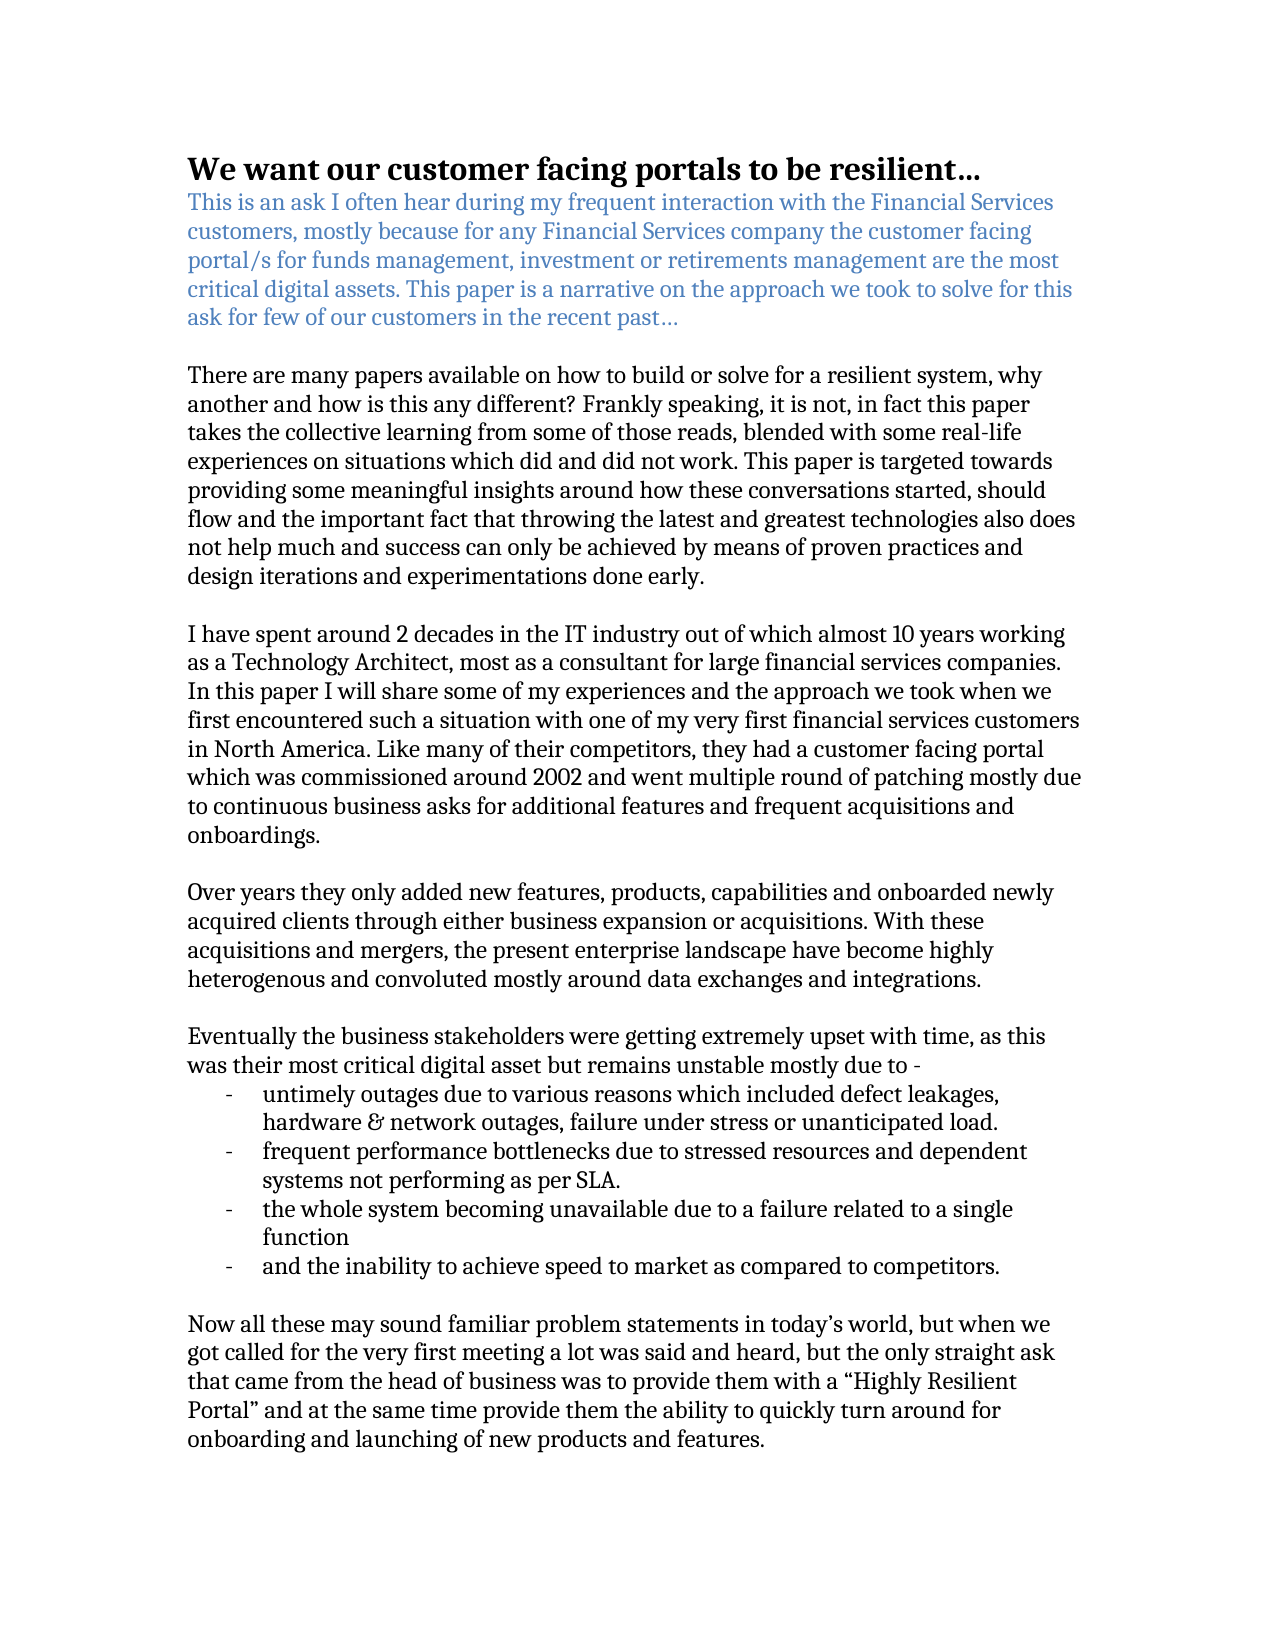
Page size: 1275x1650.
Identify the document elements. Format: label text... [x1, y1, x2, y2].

list the whole system becoming unavailable due to a failure related to a single function [225, 1194, 1087, 1252]
text This is an ask I often hear during my frequent interaction with the Financial Services customers, mostly because for any Financial Services company the customer facing portal/s for funds management, investment or retirements management are the most critical digital assets. This paper is a narrative on the approach we took to solve for this ask for few of our customers in the recent past… [187, 188, 1087, 332]
text Over years they only added new features, products, capabilities and onboarded newly acquired clients through either business expansion or acquisitions. With these acquisitions and mergers, the present enterprise landscape have become highly heterogenous and convoluted mostly around data exchanges and integrations. [187, 878, 1087, 993]
text I have spent around 2 decades in the IT industry out of which almost 10 years working as a Technology Architect, most as a consultant for large financial services companies. In this paper I will share some of my experiences and the approach we took when we first encountered such a situation with one of my very first financial services customers in North America. Like many of their competitors, they had a customer facing portal which was commissioned around 2002 and went multiple round of patching mostly due to continuous business asks for additional features and frequent acquisitions and onboardings. [187, 619, 1087, 849]
text There are many papers available on how to build or solve for a resilient system, why another and how is this any different? Frankly speaking, it is not, in fact this paper takes the collective learning from some of those reads, blended with some real-life experiences on situations which did and did not work. This paper is targeted towards providing some meaningful insights around how these conversations started, should flow and the important fact that throwing the latest and greatest technologies also does not help much and success can only be achieved by means of proven practices and design iterations and experimentations done early. [187, 361, 1087, 591]
list untimely outages due to various reasons which included defect leakages, hardware & network outages, failure under stress or unanticipated load. [225, 1079, 1087, 1137]
list and the inability to achieve speed to market as compared to competitors. [225, 1252, 1087, 1281]
text We want our customer facing portals to be resilient… [187, 150, 1087, 188]
list frequent performance bottlenecks due to stressed resources and dependent systems not performing as per SLA. [225, 1137, 1087, 1194]
text Now all these may sound familiar problem statements in today’s world, but when we got called for the very first meeting a lot was said and heard, but the only straight ask that came from the head of business was to provide them with a “Highly Resilient Portal” and at the same time provide them the ability to quickly turn around for onboarding and launching of new products and features. [187, 1309, 1087, 1453]
text Eventually the business stakeholders were getting extremely upset with time, as this was their most critical digital asset but remains unstable mostly due to - [187, 1022, 1087, 1079]
